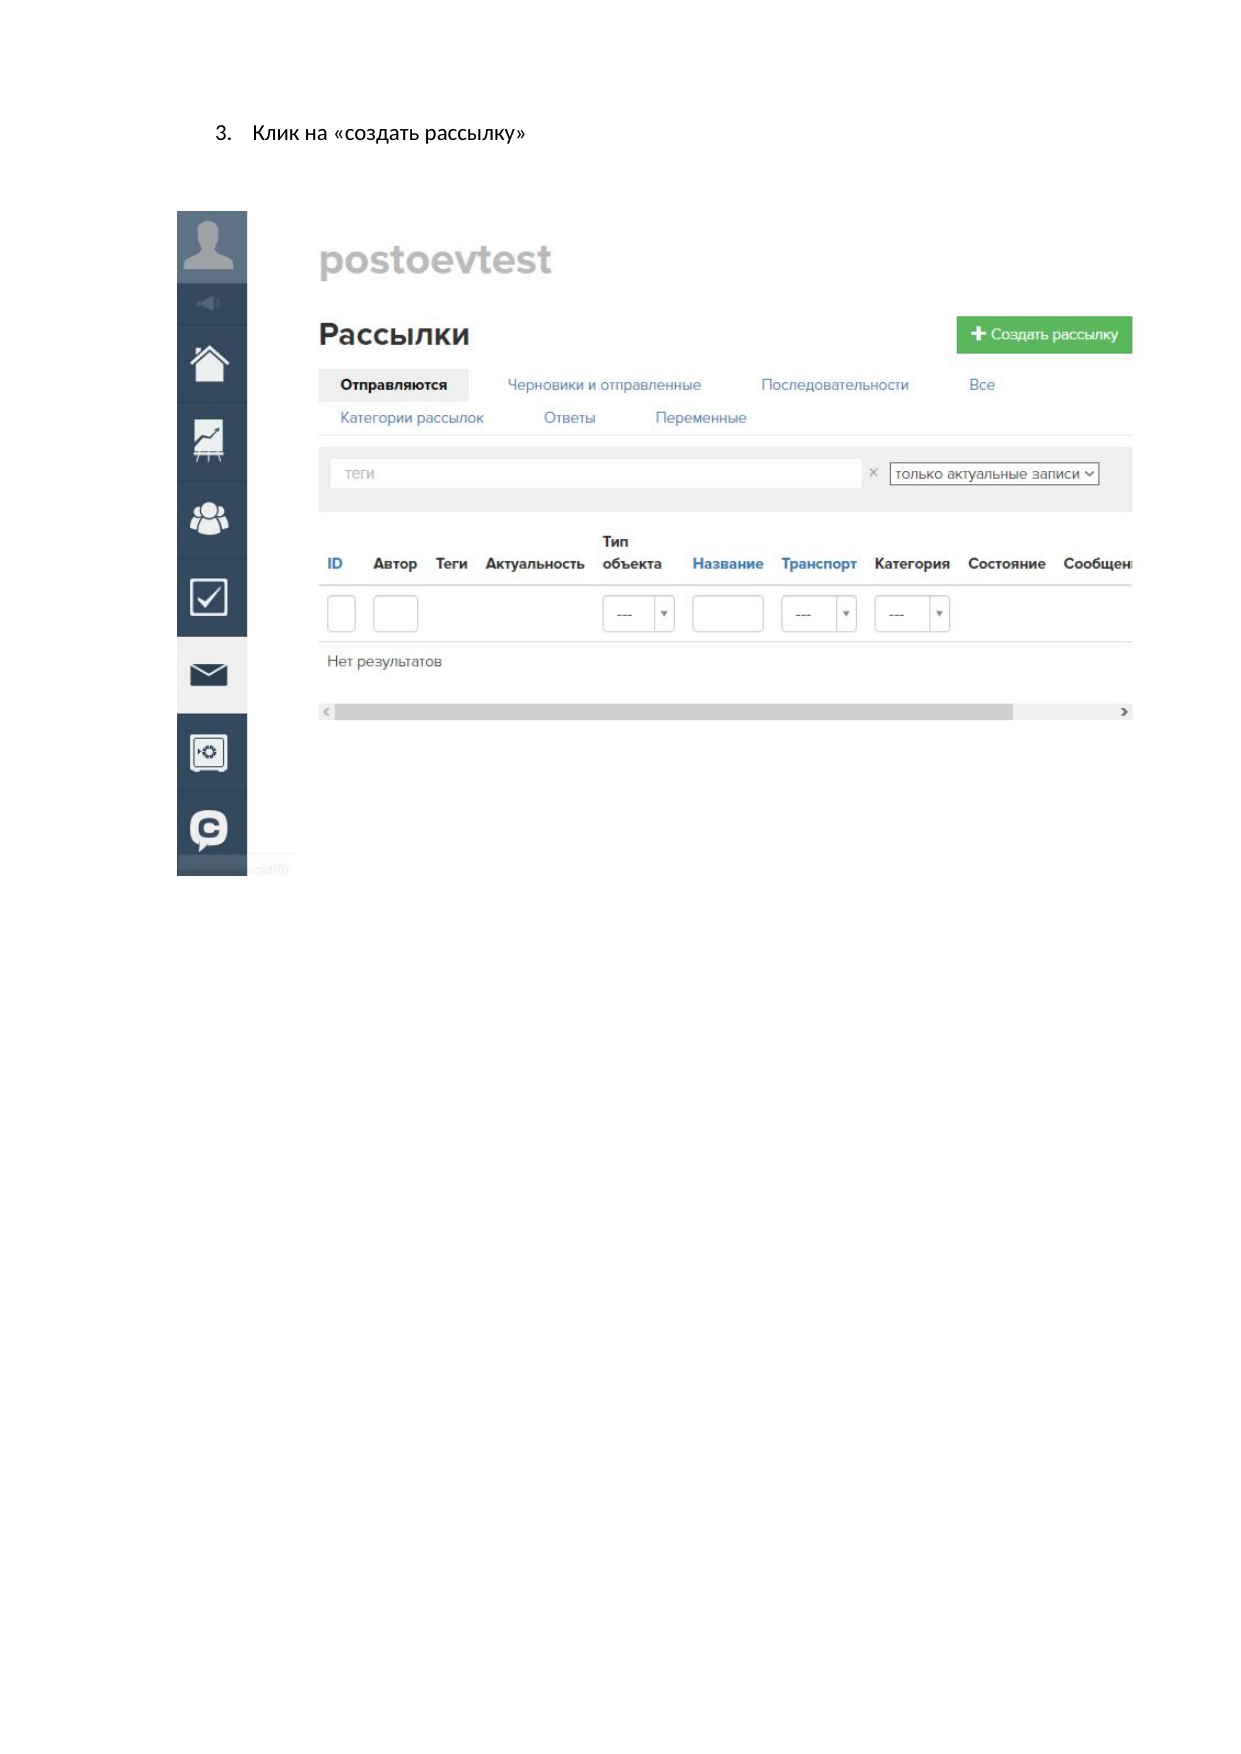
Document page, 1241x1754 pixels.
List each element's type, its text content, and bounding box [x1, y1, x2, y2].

list Клик на «создать рассылку» [215, 118, 1152, 146]
picture [177, 211, 1151, 876]
